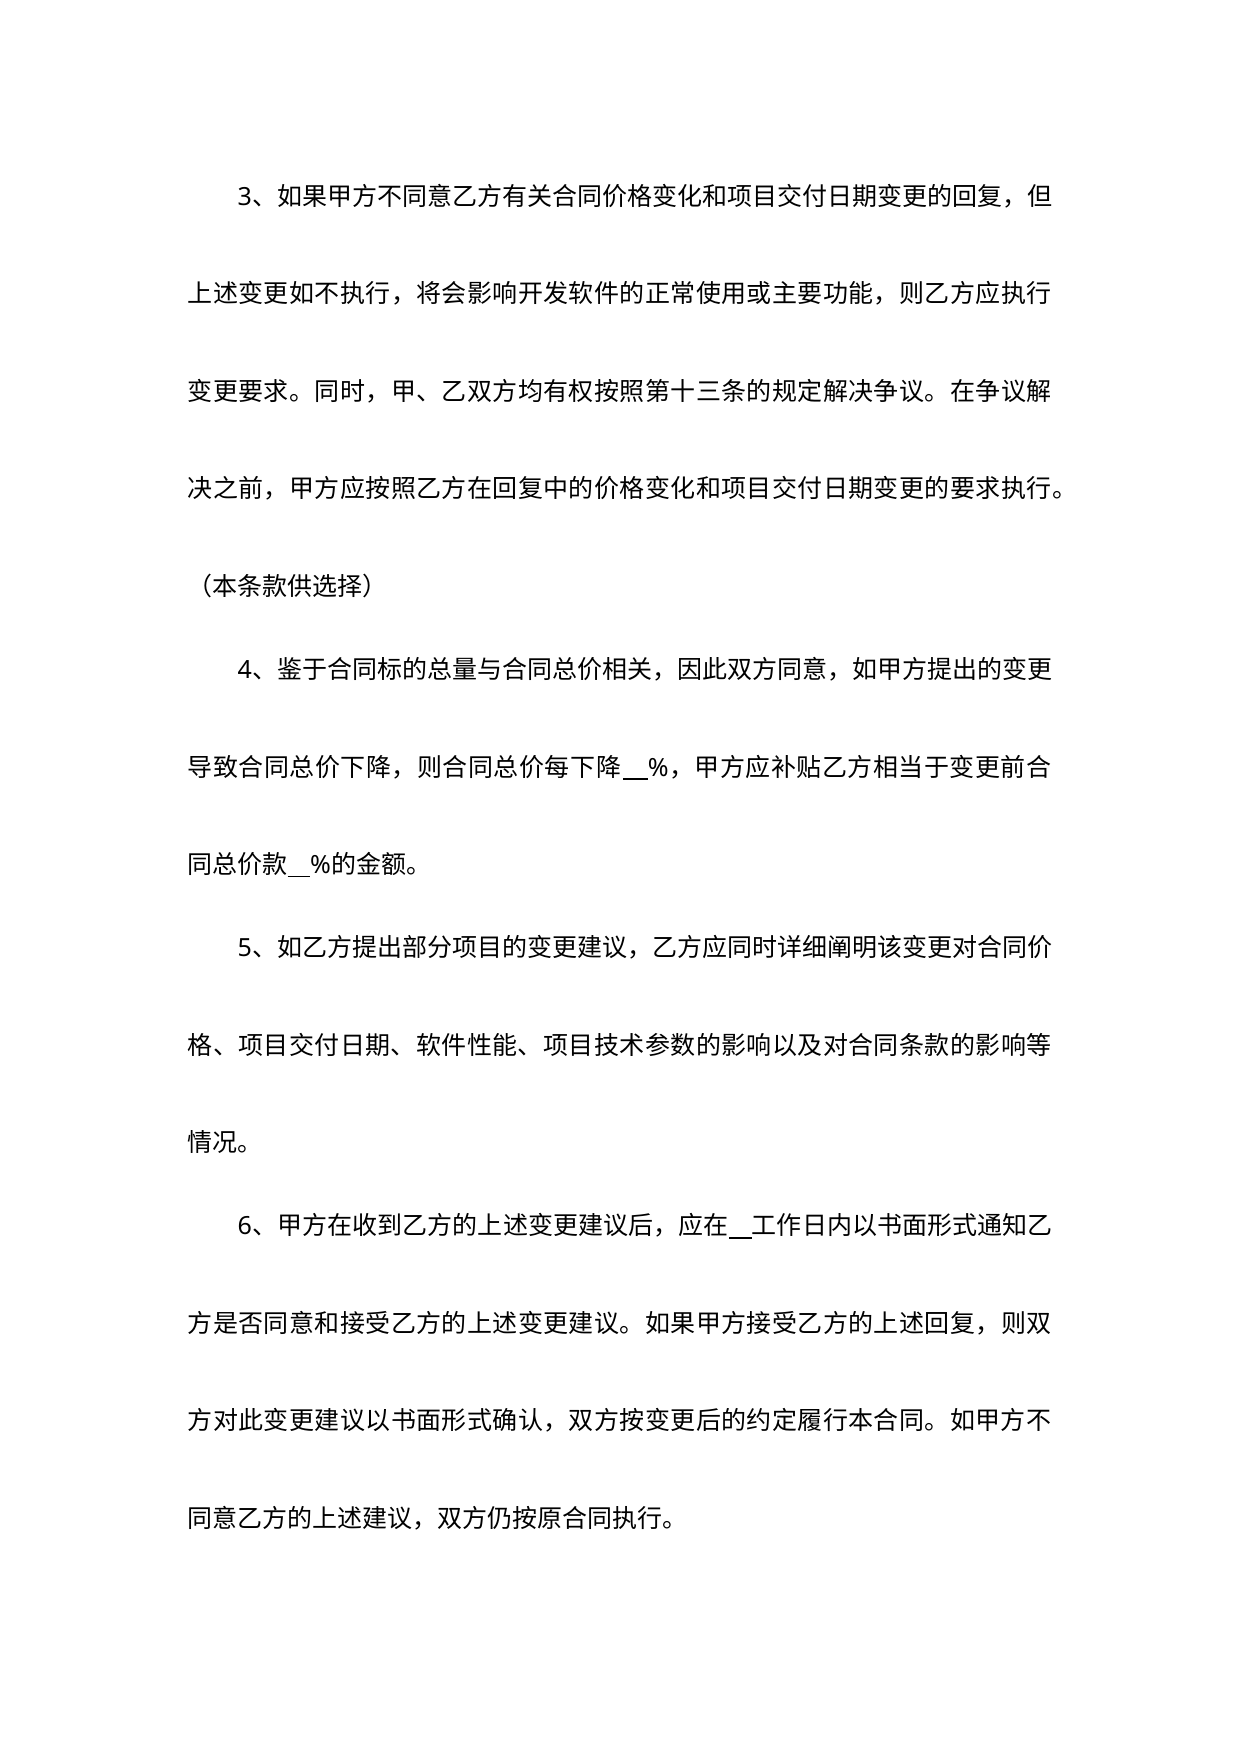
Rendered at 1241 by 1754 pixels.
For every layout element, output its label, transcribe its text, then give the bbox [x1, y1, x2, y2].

text 4、鉴于合同标的总量与合同总价相关，因此双方同意，如甲方提出的变更导致合同总价下降，则合同总价每下降 %，甲方应补贴乙方相当于变更前合同总价款 %的金额。 [187, 635, 1053, 895]
text 3、如果甲方不同意乙方有关合同价格变化和项目交付日期变更的回复，但上述变更如不执行，将会影响开发软件的正常使用或主要功能，则乙方应执行变更要求。同时，甲、乙双方均有权按照第十三条的规定解决争议。在争议解决之前，甲方应按照乙方在回复中的价格变化和项目交付日期变更的要求执行。（本条款供选择） [187, 162, 1053, 617]
text 5、如乙方提出部分项目的变更建议，乙方应同时详细阐明该变更对合同价格、项目交付日期、软件性能、项目技术参数的影响以及对合同条款的影响等情况。 [187, 913, 1053, 1173]
text 6、甲方在收到乙方的上述变更建议后，应在 工作日内以书面形式通知乙方是否同意和接受乙方的上述变更建议。如果甲方接受乙方的上述回复，则双方对此变更建议以书面形式确认，双方按变更后的约定履行本合同。如甲方不同意乙方的上述建议，双方仍按原合同执行。 [187, 1191, 1053, 1549]
